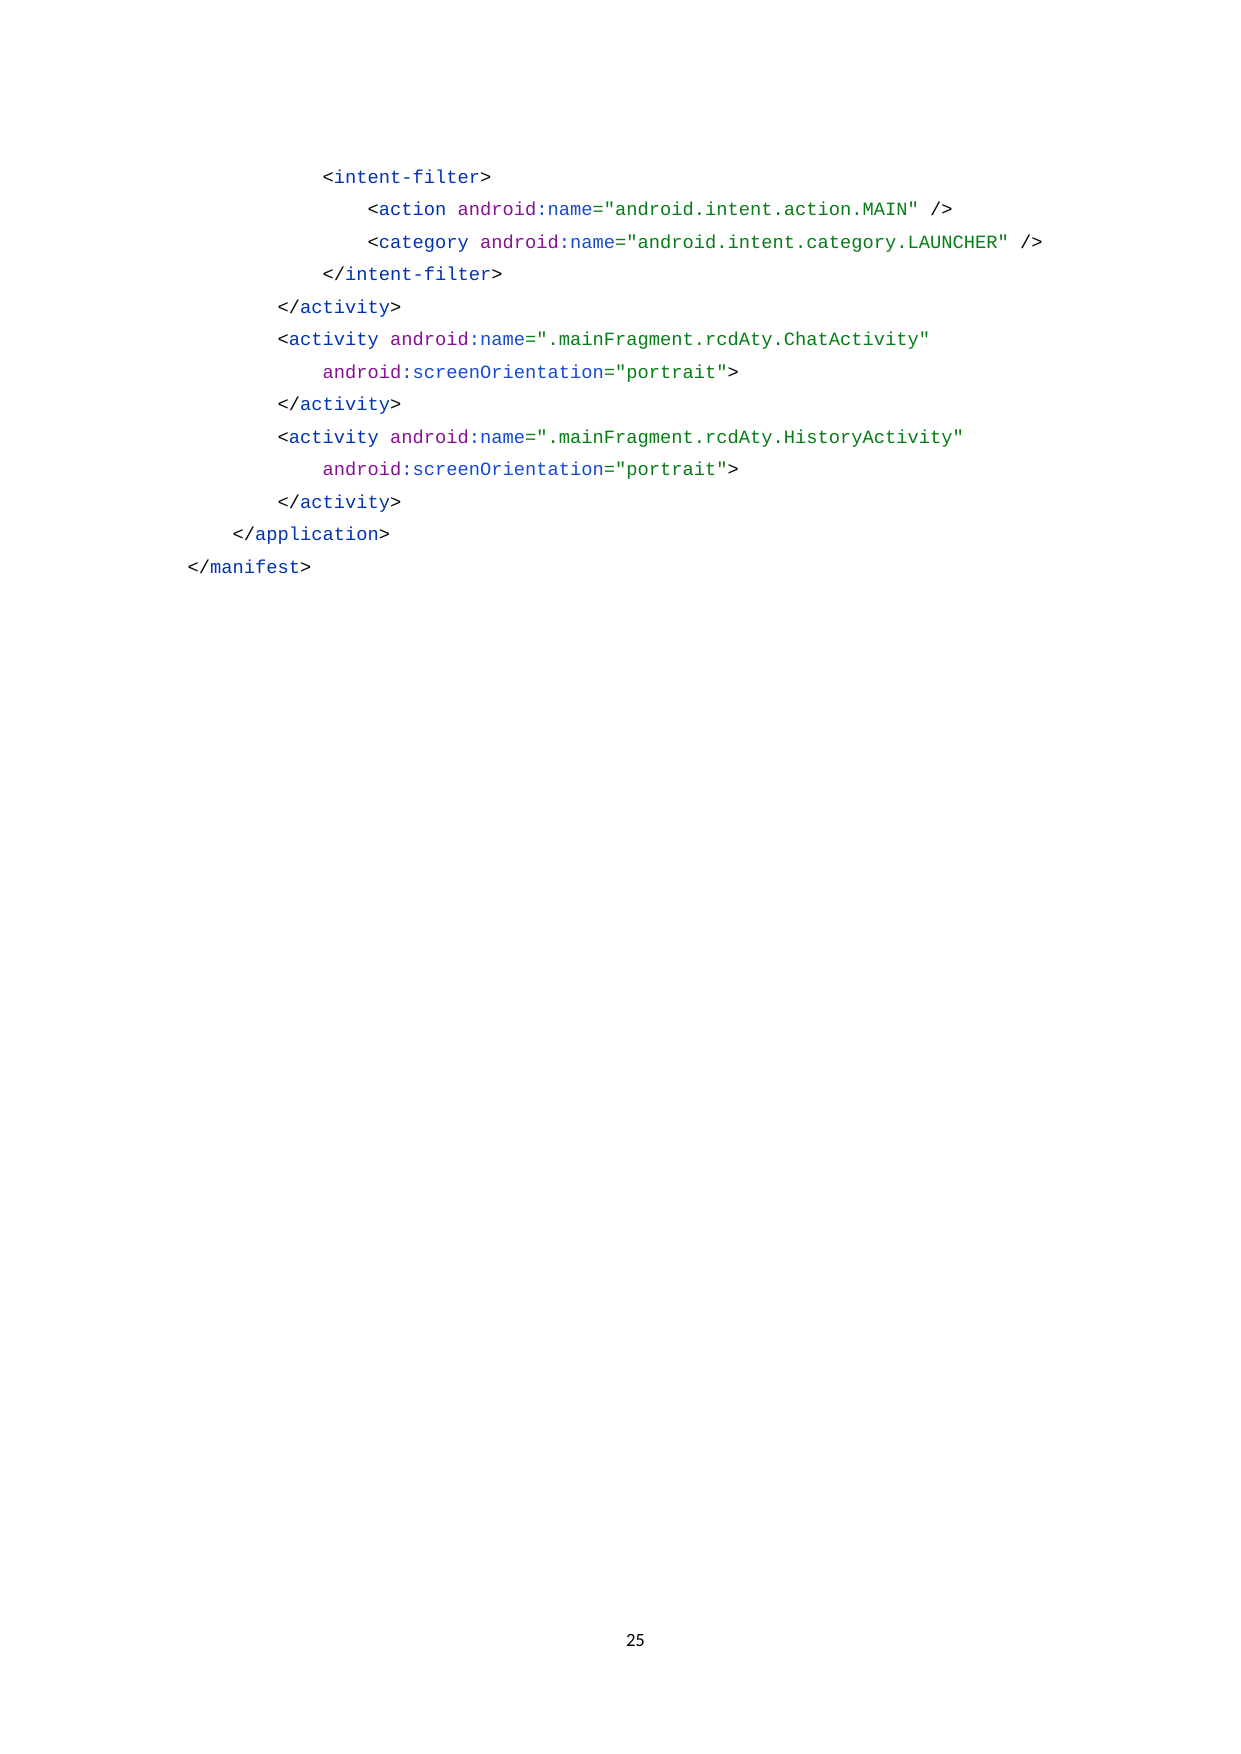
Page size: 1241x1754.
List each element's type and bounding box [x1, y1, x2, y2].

text [187, 162, 1053, 584]
